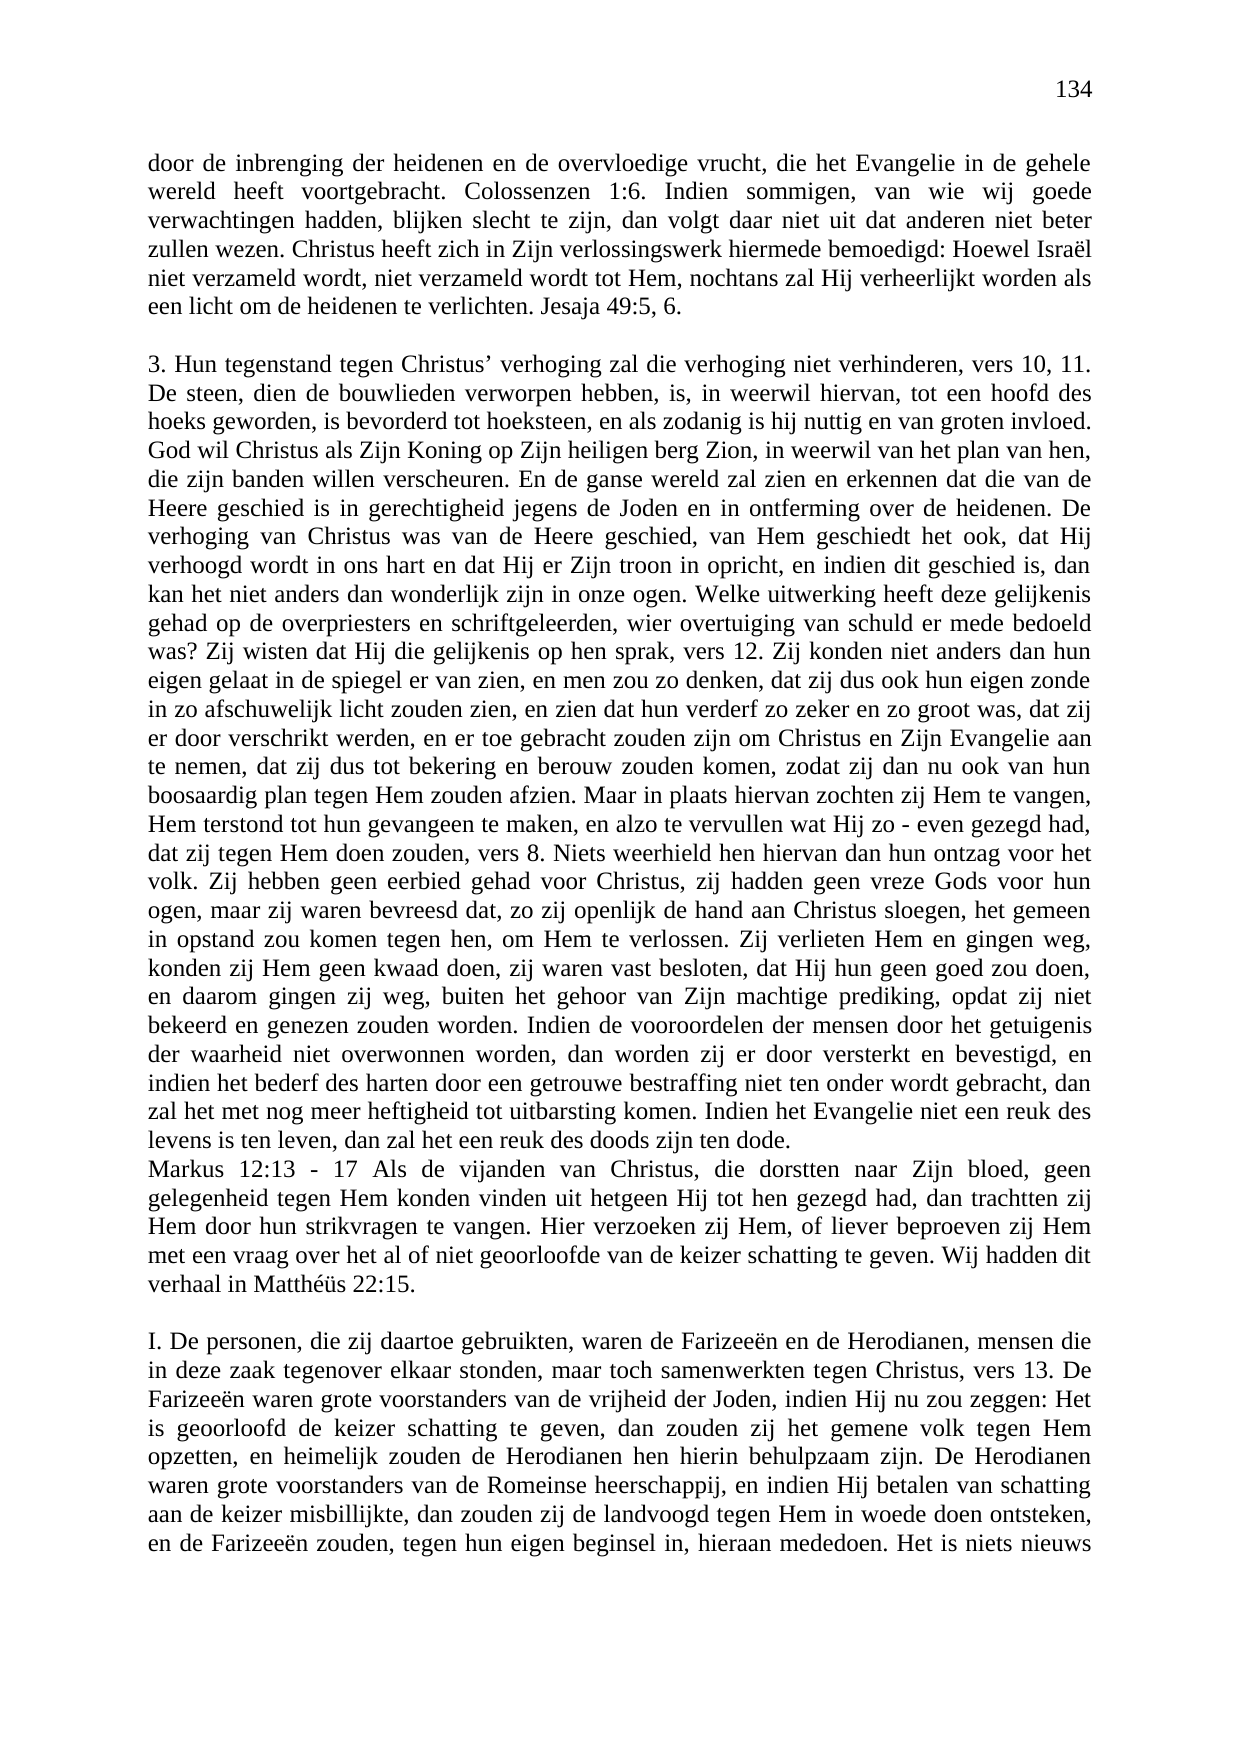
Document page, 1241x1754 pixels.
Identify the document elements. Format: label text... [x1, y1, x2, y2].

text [148, 148, 1093, 320]
text 3. Hun tegenstand tegen Christus’ verhoging zal die verhoging niet verhinderen, vers 10, 11. De steen, dien de bouwlieden verworpen hebben, is, in weerwil hiervan, tot een hoofd des hoeks geworden, is bevorderd tot hoeksteen, en als zodanig is hij nuttig en van groten invloed. God wil Christus als Zijn Koning op Zijn heiligen berg Zion, in weerwil van het plan van hen, die zijn banden willen verscheuren. En de ganse wereld zal zien en erkennen dat die van de Heere geschied is in gerechtigheid jegens de Joden en in ontferming over de heidenen. De verhoging van Christus was van de Heere geschied, van Hem geschiedt het ook, dat Hij verhoogd wordt in ons hart en dat Hij er Zijn troon in opricht, en indien dit geschied is, dan kan het niet anders dan wonderlijk zijn in onze ogen. Welke uitwerking heeft deze gelijkenis gehad op de overpriesters en schriftgeleerden, wier overtuiging van schuld er mede bedoeld was? Zij wisten dat Hij die gelijkenis op hen sprak, vers 12. Zij konden niet anders dan hun eigen gelaat in de spiegel er van zien, en men zou zo denken, dat zij dus ook hun eigen zonde in zo afschuwelijk licht zouden zien, en zien dat hun verderf zo zeker en zo groot was, dat zij er door verschrikt werden, en er toe gebracht zouden zijn om Christus en Zijn Evangelie aan te nemen, dat zij dus tot bekering en berouw zouden komen, zodat zij dan nu ook van hun boosaardig plan tegen Hem zouden afzien. Maar in plaats hiervan zochten zij Hem te vangen, Hem terstond tot hun gevangeen te maken, en alzo te vervullen wat Hij zo - even gezegd had, dat zij tegen Hem doen zouden, vers 8. Niets weerhield hen hiervan dan hun ontzag voor het volk. Zij hebben geen eerbied gehad voor Christus, zij hadden geen vreze Gods voor hun ogen, maar zij waren bevreesd dat, zo zij openlijk de hand aan Christus sloegen, het gemeen in opstand zou komen tegen hen, om Hem te verlossen. Zij verlieten Hem en gingen weg, konden zij Hem geen kwaad doen, zij waren vast besloten, dat Hij hun geen goed zou doen, en daarom gingen zij weg, buiten het gehoor van Zijn machtige prediking, opdat zij niet bekeerd en genezen zouden worden. Indien de vooroordelen der mensen door het getuigenis der waarheid niet overwonnen worden, dan worden zij er door versterkt en bevestigd, en indien het bederf des harten door een getrouwe bestraffing niet ten onder wordt gebracht, dan zal het met nog meer heftigheid tot uitbarsting komen. Indien het Evangelie niet een reuk des levens is ten leven, dan zal het een reuk des doods zijn ten dode. [148, 349, 1093, 1154]
text Markus 12:13 - 17 Als de vijanden van Christus, die dorstten naar Zijn bloed, geen gelegenheid tegen Hem konden vinden uit hetgeen Hij tot hen gezegd had, dan trachtten zij Hem door hun strikvragen te vangen. Hier verzoeken zij Hem, of liever beproeven zij Hem met een vraag over het al of niet geoorloofde van de keizer schatting te geven. Wij hadden dit verhaal in Matthéüs 22:15. [148, 1154, 1093, 1298]
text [148, 1326, 1093, 1556]
